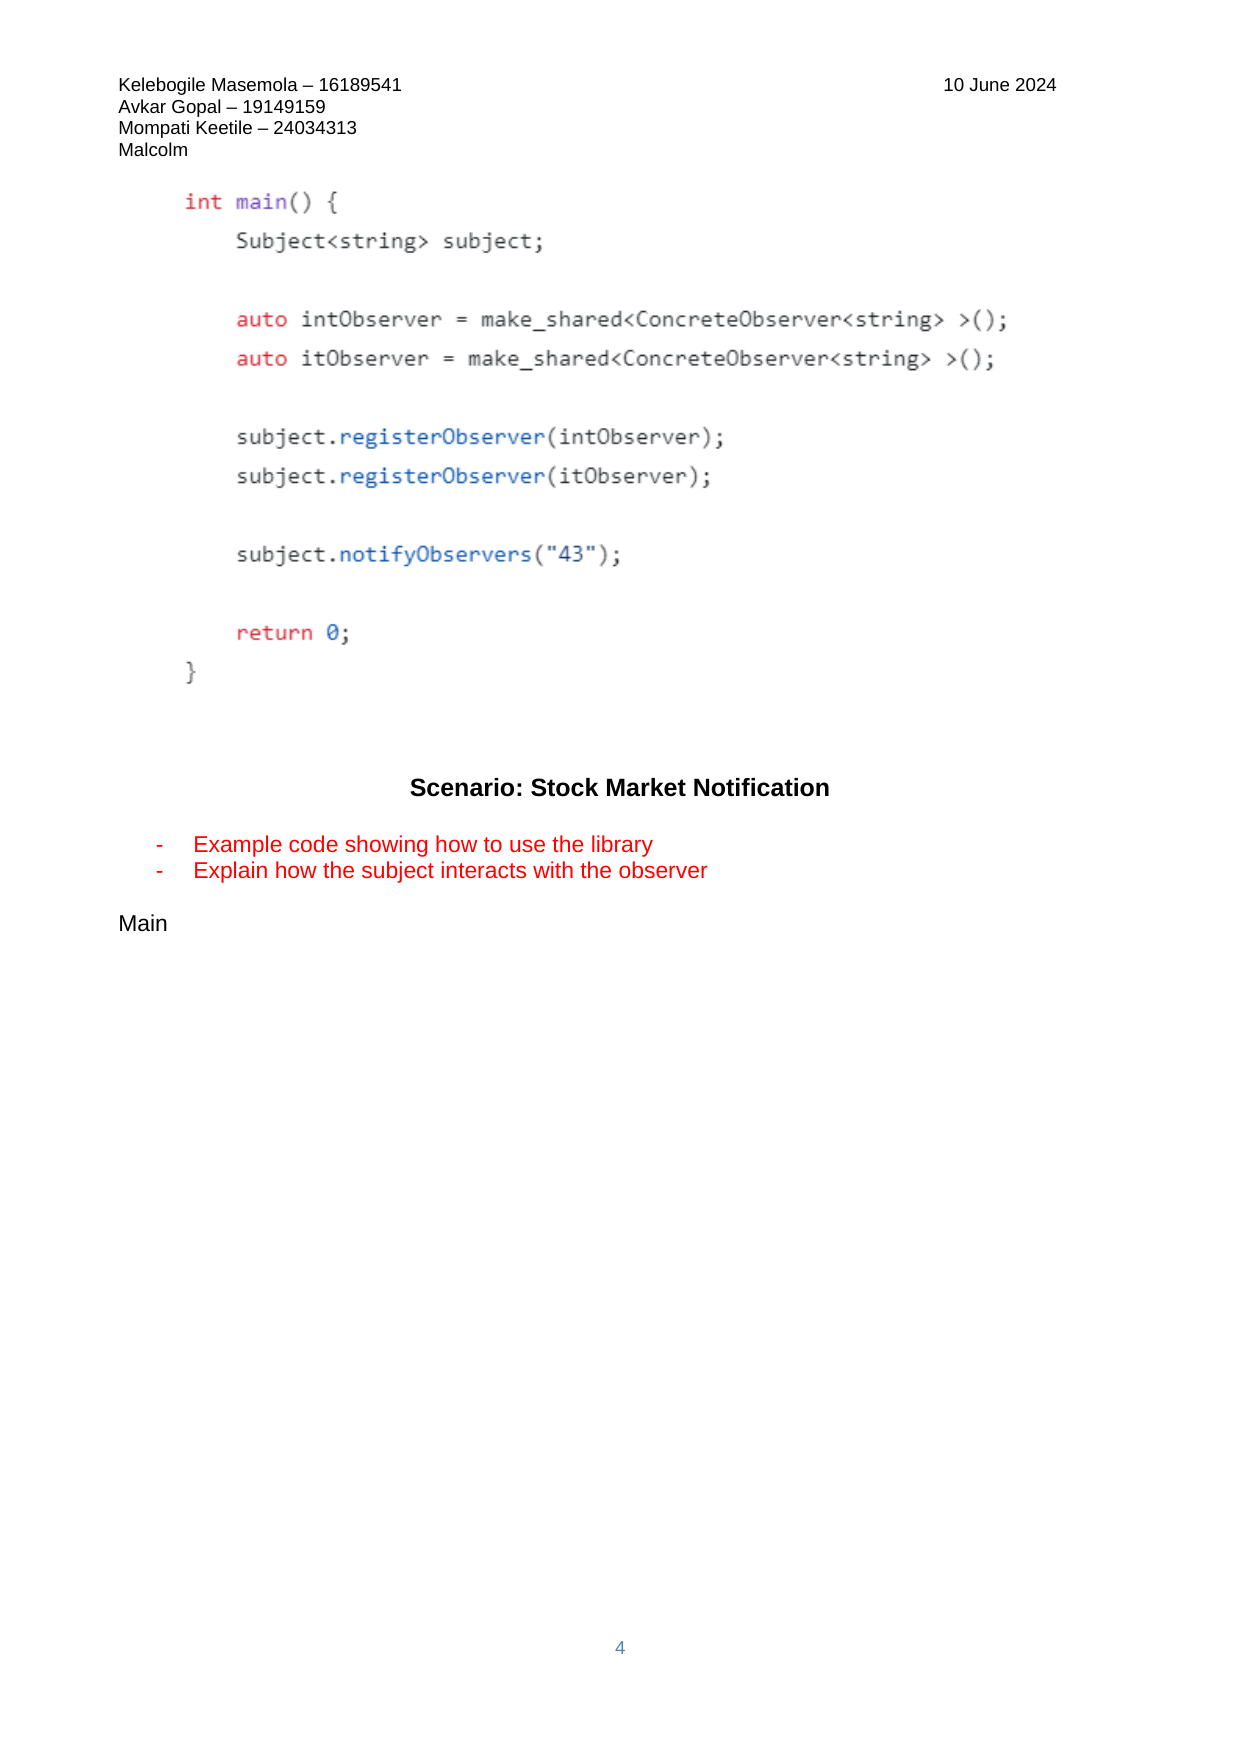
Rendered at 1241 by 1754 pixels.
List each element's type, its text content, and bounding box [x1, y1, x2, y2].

list Explain how the subject interacts with the observer [156, 857, 1122, 883]
text Scenario: Stock Market Notification [118, 773, 1122, 802]
text Main [118, 910, 1122, 936]
list Example code showing how to use the library [156, 831, 1122, 857]
picture [176, 181, 1064, 695]
